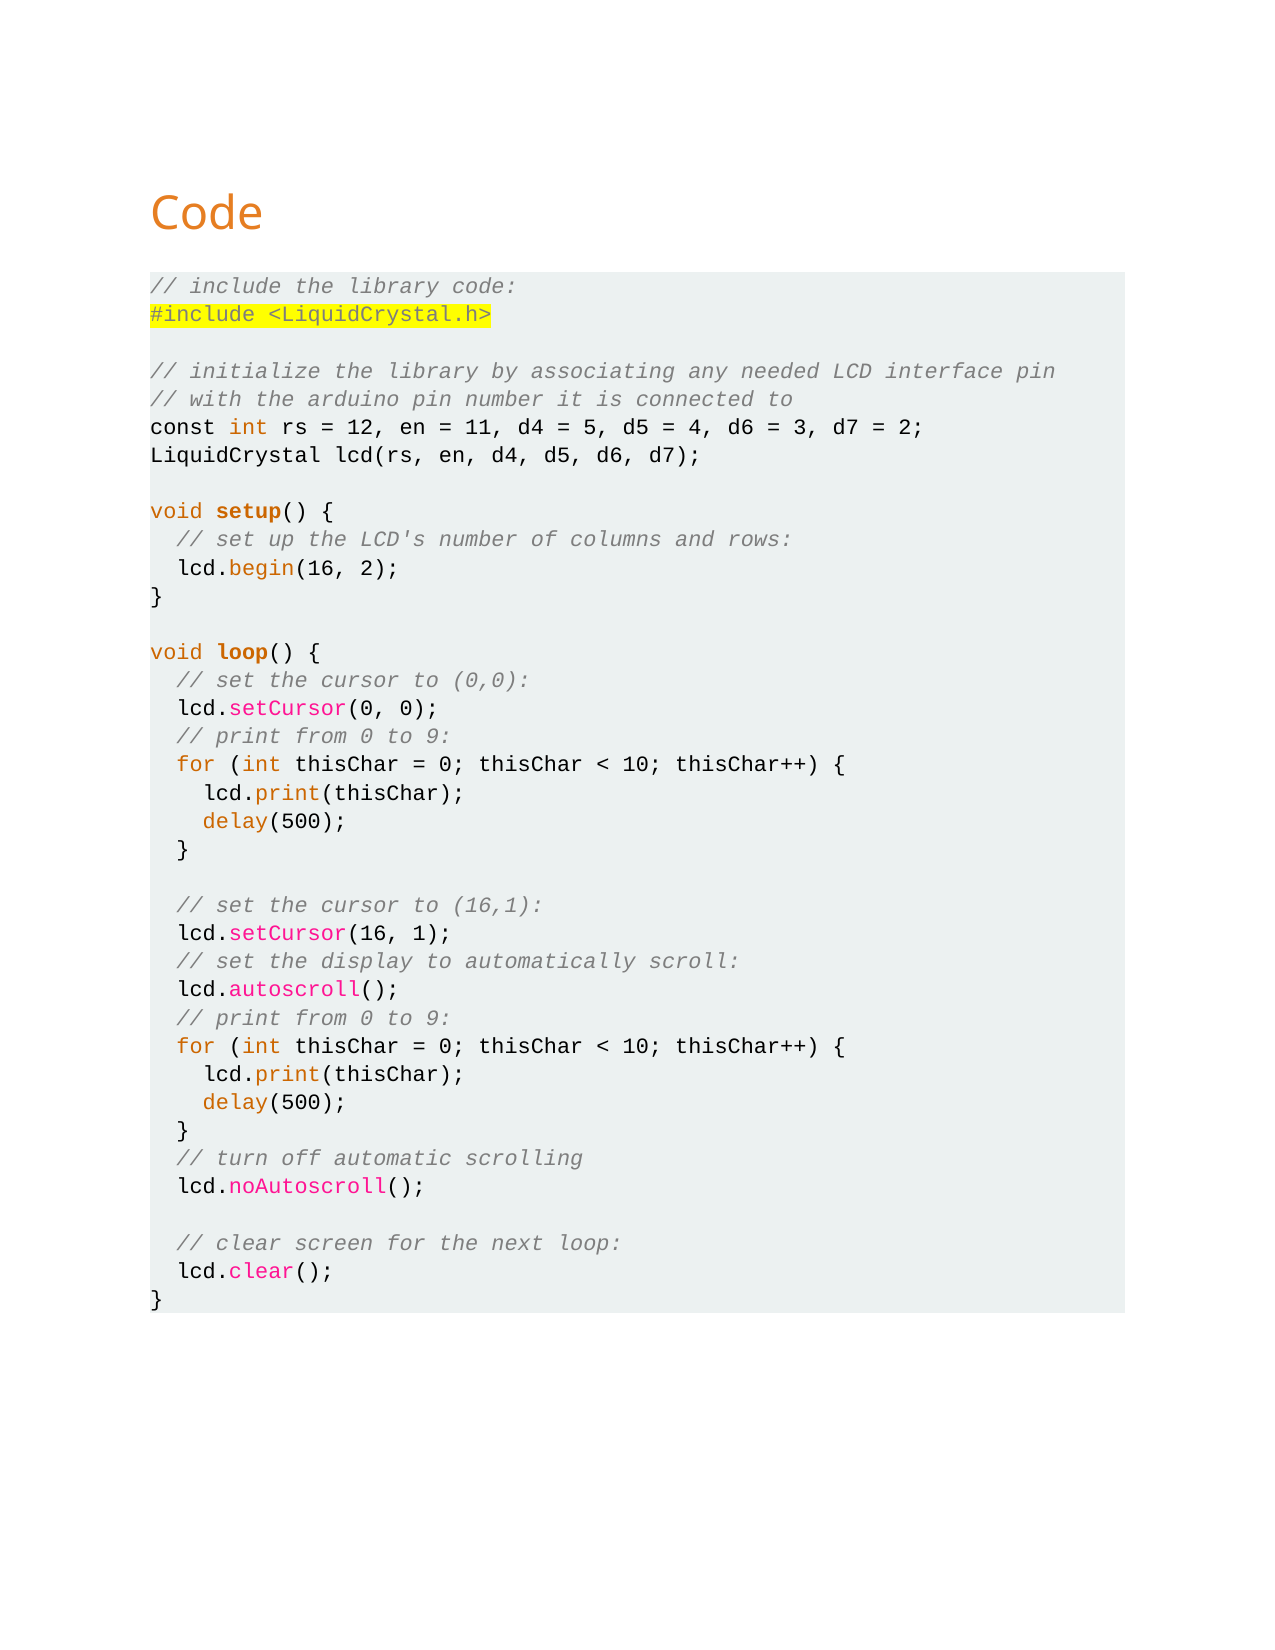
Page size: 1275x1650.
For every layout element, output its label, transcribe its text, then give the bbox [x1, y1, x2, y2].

text Code [150, 179, 1125, 243]
text // include the library code: #include <LiquidCrystal.h> // initialize the library by associating any needed LCD interface pin // with the arduino pin number it is connected to const int rs = 12, en = 11, d4 = 5, d5 = 4, d6 = 3, d7 = 2; LiquidCrystal lcd(rs, en, d4, d5, d6, d7); void setup() { // set up the LCD's number of columns and rows: lcd.begin(16, 2); } void loop() { // set the cursor to (0,0): lcd.setCursor(0, 0); // print from 0 to 9: for (int thisChar = 0; thisChar < 10; thisChar++) { lcd.print(thisChar); delay(500); } // set the cursor to (16,1): lcd.setCursor(16, 1); // set the display to automatically scroll: lcd.autoscroll(); // print from 0 to 9: for (int thisChar = 0; thisChar < 10; thisChar++) { lcd.print(thisChar); delay(500); } // turn off automatic scrolling lcd.noAutoscroll(); // clear screen for the next loop: lcd.clear(); } [150, 272, 1125, 1313]
